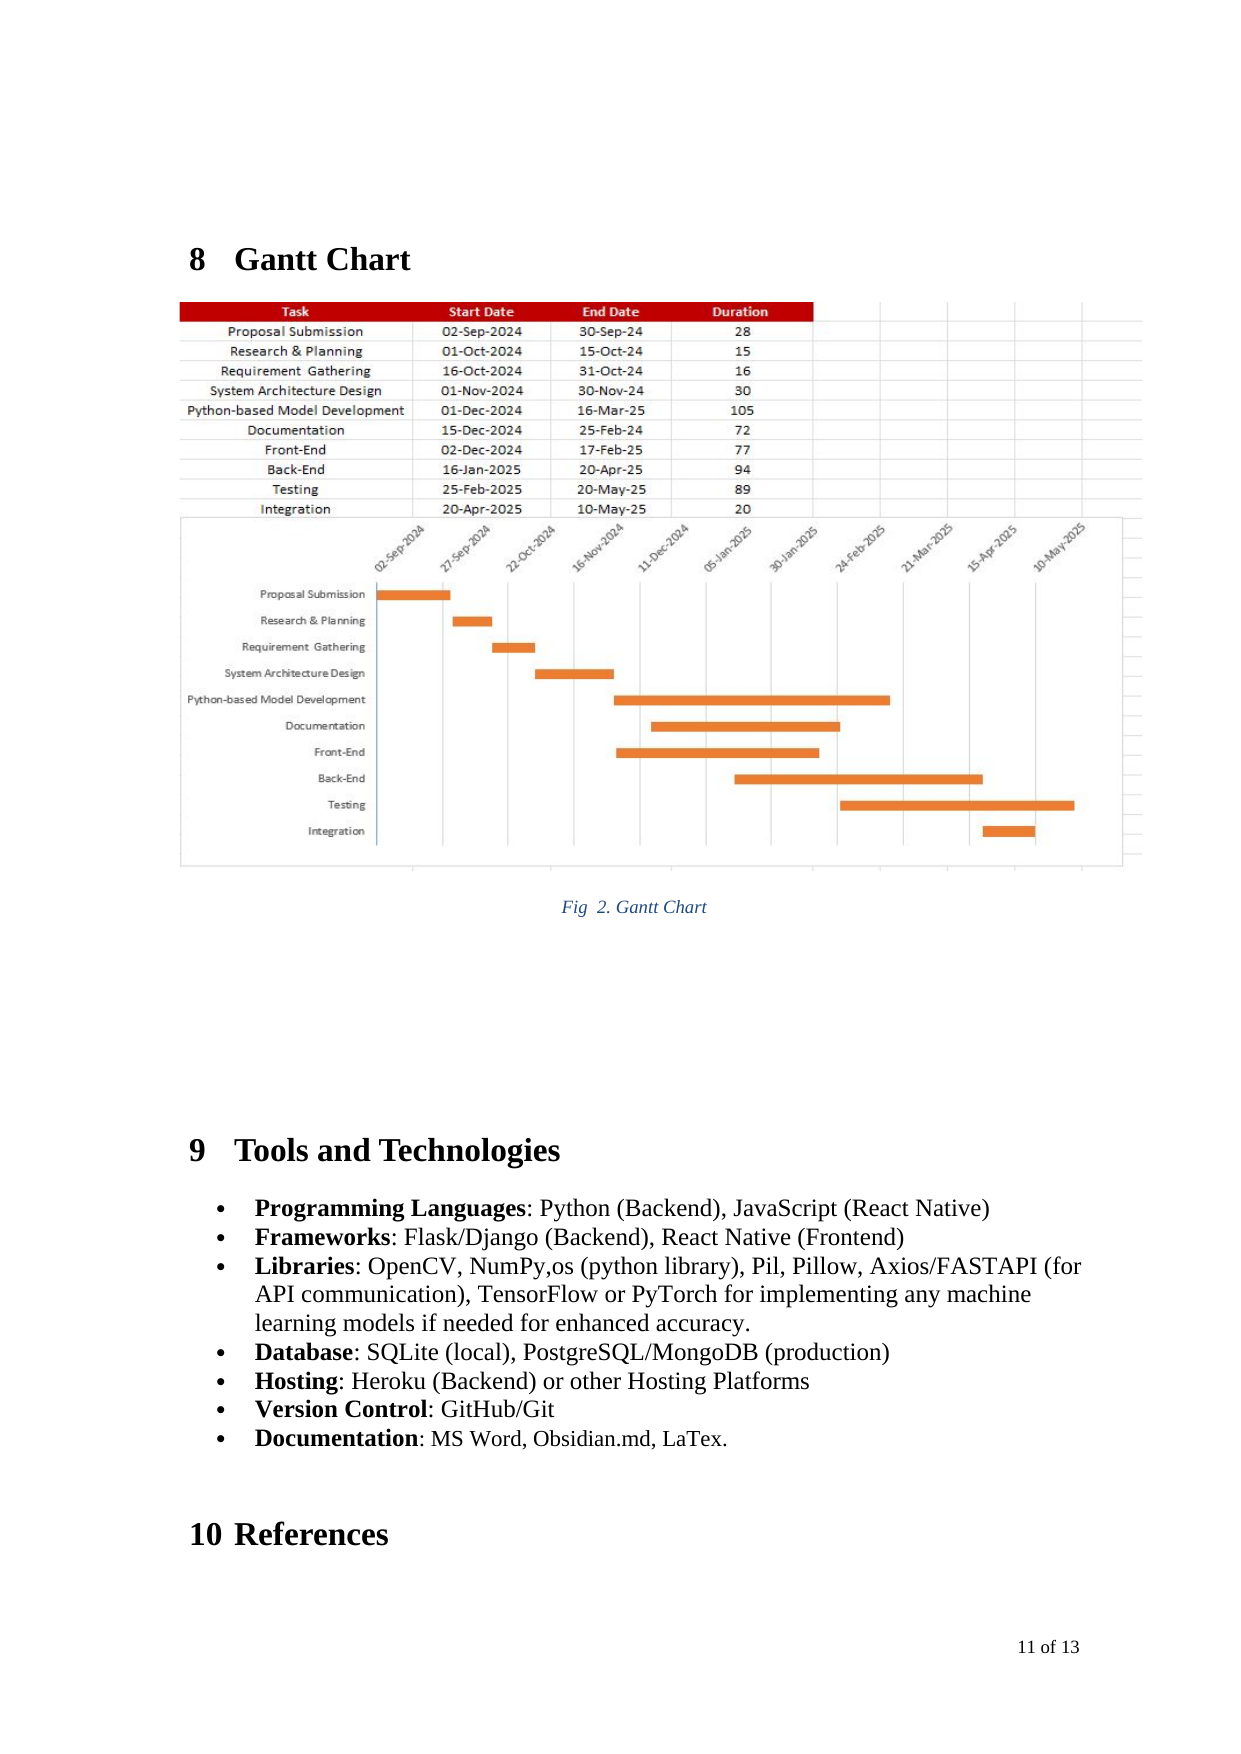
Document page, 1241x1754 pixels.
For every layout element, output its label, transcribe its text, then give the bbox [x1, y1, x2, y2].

list Hosting: Heroku (Backend) or other Hosting Platforms [217, 1366, 1090, 1394]
list Frameworks: Flask/Django (Backend), React Native (Frontend) [217, 1222, 1090, 1251]
picture [179, 302, 1143, 871]
list Database: SQLite (local), PostgreSQL/MongoDB (production) [217, 1337, 1090, 1366]
list Programming Languages: Python (Backend), JavaScript (React Native) [217, 1193, 1090, 1222]
list Documentation: MS Word, Obsidian.md, LaTex. [217, 1423, 1090, 1452]
list Libraries: OpenCV, NumPy,os (python library), Pil, Pillow, Axios/FASTAPI (for API communication), TensorFlow or PyTorch for implementing any machine learning models if needed for enhanced accuracy. [217, 1251, 1090, 1337]
subtitle Gantt Chart [189, 239, 1090, 277]
list Version Control: GitHub/Git [217, 1394, 1090, 1423]
text Fig 2. Gantt Chart [179, 896, 1090, 917]
subtitle References [189, 1514, 1090, 1553]
subtitle Tools and Technologies [189, 1130, 1090, 1168]
